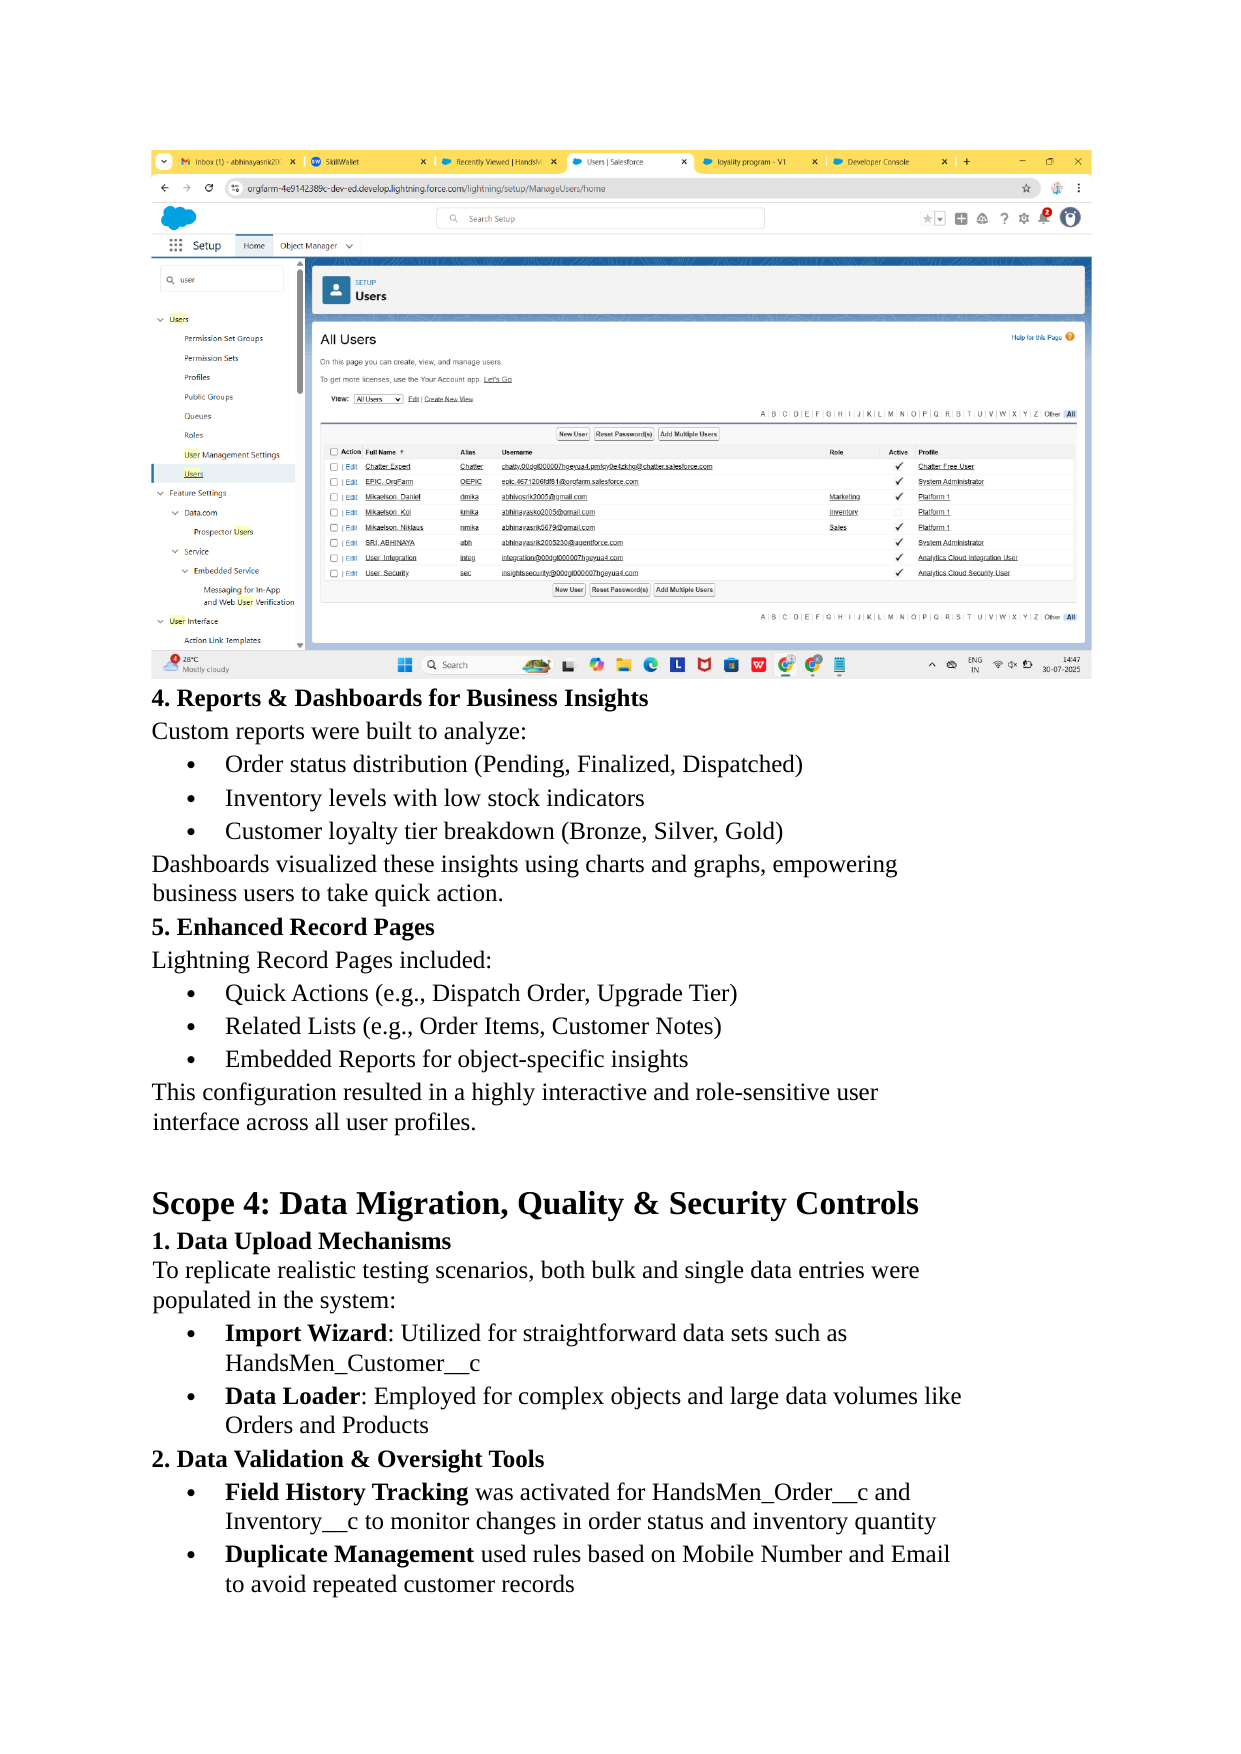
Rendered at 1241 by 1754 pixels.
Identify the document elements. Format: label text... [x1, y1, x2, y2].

text Custom reports were built to analyze: [151, 716, 964, 745]
text Scope 4: Data Migration, Quality & Security Controls [151, 1183, 964, 1221]
list Field History Tracking was activated for HandsMen_Order__c and Inventory__c to monitor changes in order status and inventory quantity [187, 1477, 964, 1535]
text Dashboards visualized these insights using charts and graphs, empowering business users to take quick action. [151, 849, 964, 907]
list Duplicate Management used rules based on Mobile Number and Email to avoid repeated customer records [187, 1539, 964, 1598]
text 2. Data Validation & Oversight Tools [151, 1444, 964, 1472]
list Quick Actions (e.g., Dispatch Order, Upgrade Tier) [187, 978, 964, 1007]
list Data Loader: Employed for complex objects and large data volumes like Orders and Products [187, 1381, 964, 1439]
text 1. Data Upload Mechanisms To replicate realistic testing scenarios, both bulk and single data entries were populated in the system: [151, 1226, 964, 1314]
list Related Lists (e.g., Order Items, Customer Notes) [187, 1011, 964, 1040]
list Inventory levels with low stock indicators [187, 783, 964, 811]
text 5. Enhanced Record Pages [151, 912, 964, 940]
list Customer loyalty tier breakdown (Bronze, Silver, Gold) [187, 816, 964, 844]
list Embedded Reports for object-specific insights [187, 1044, 964, 1073]
list Import Wizard: Utilized for straightforward data sets such as HandsMen_Customer__c [187, 1318, 964, 1377]
text 4. Reports & Dashboards for Business Insights [151, 683, 964, 712]
picture [151, 150, 1092, 679]
text This configuration resulted in a highly interactive and role-sensitive user interface across all user profiles. [151, 1077, 964, 1136]
list Order status distribution (Pending, Finalized, Dispatched) [187, 749, 964, 778]
text Lightning Record Pages included: [151, 945, 964, 973]
